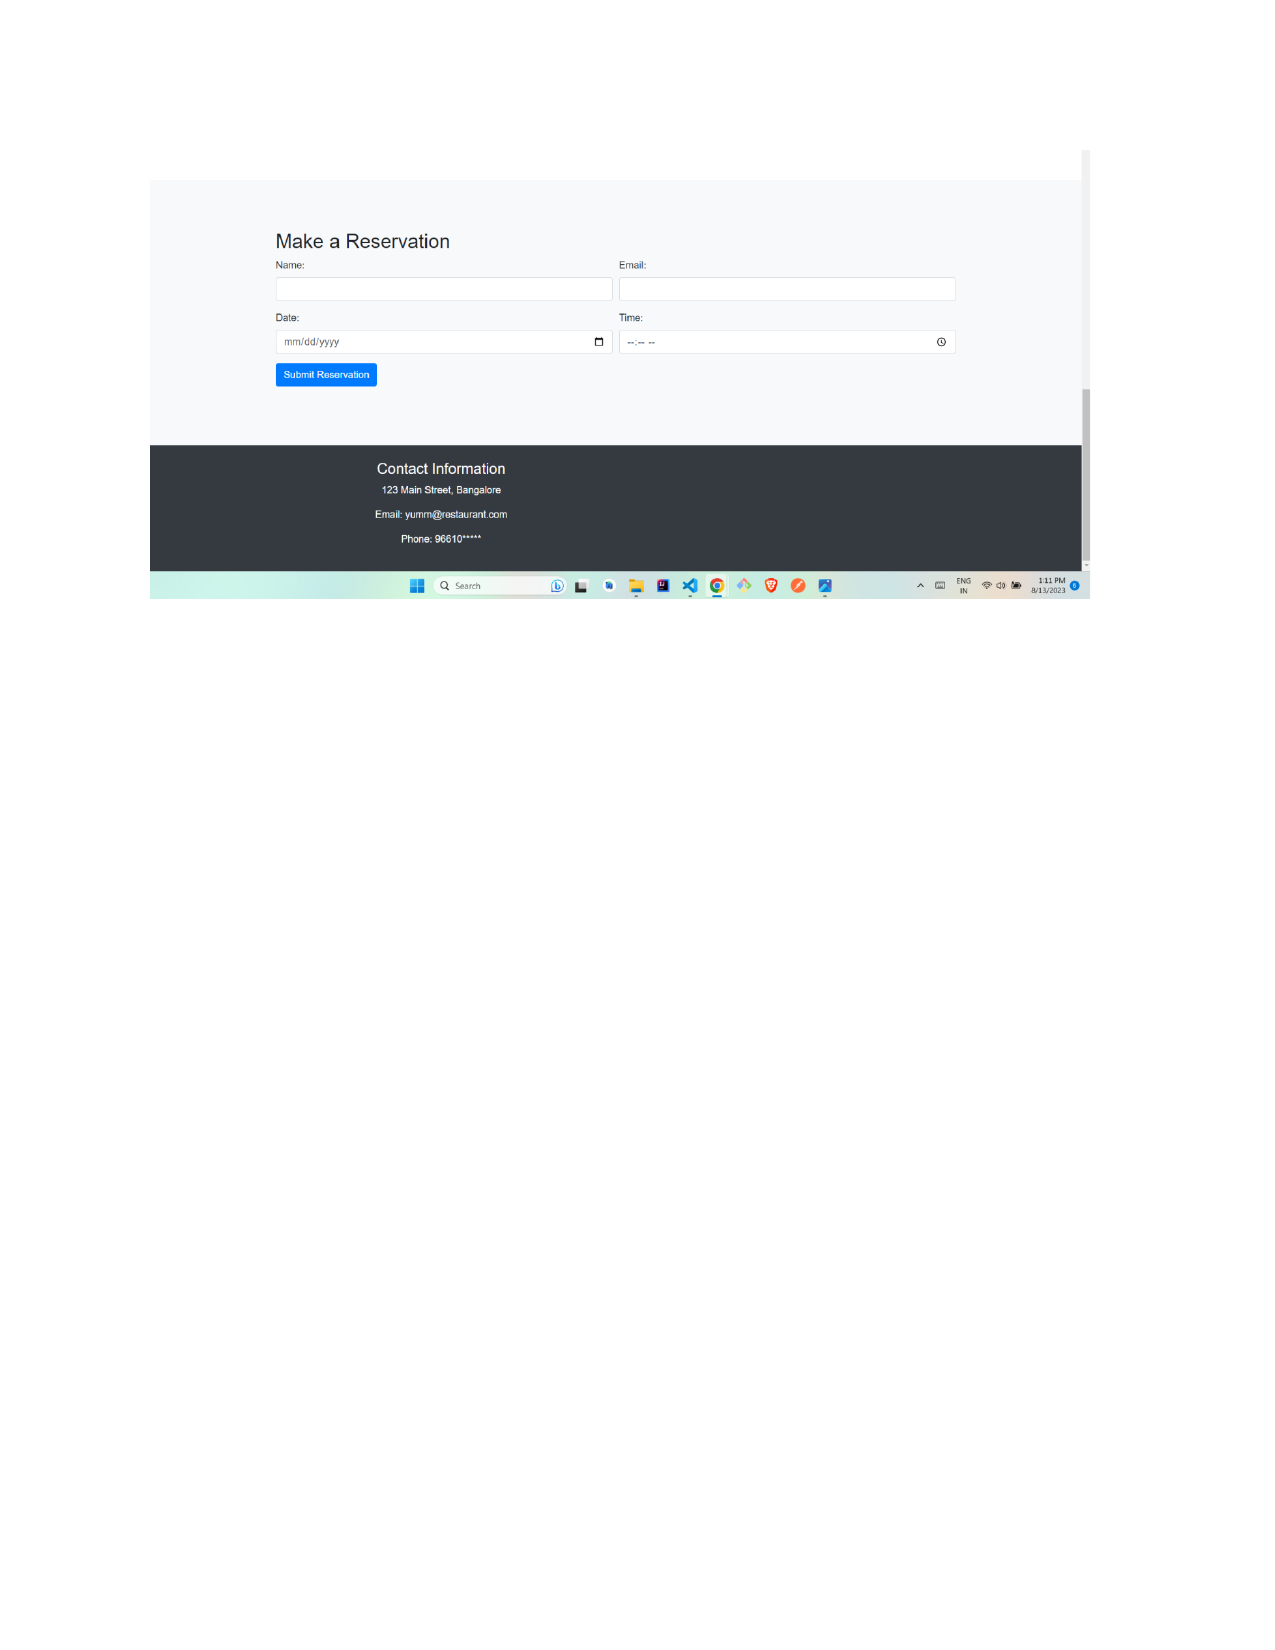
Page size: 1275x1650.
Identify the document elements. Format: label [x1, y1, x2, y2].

picture [150, 150, 1091, 599]
